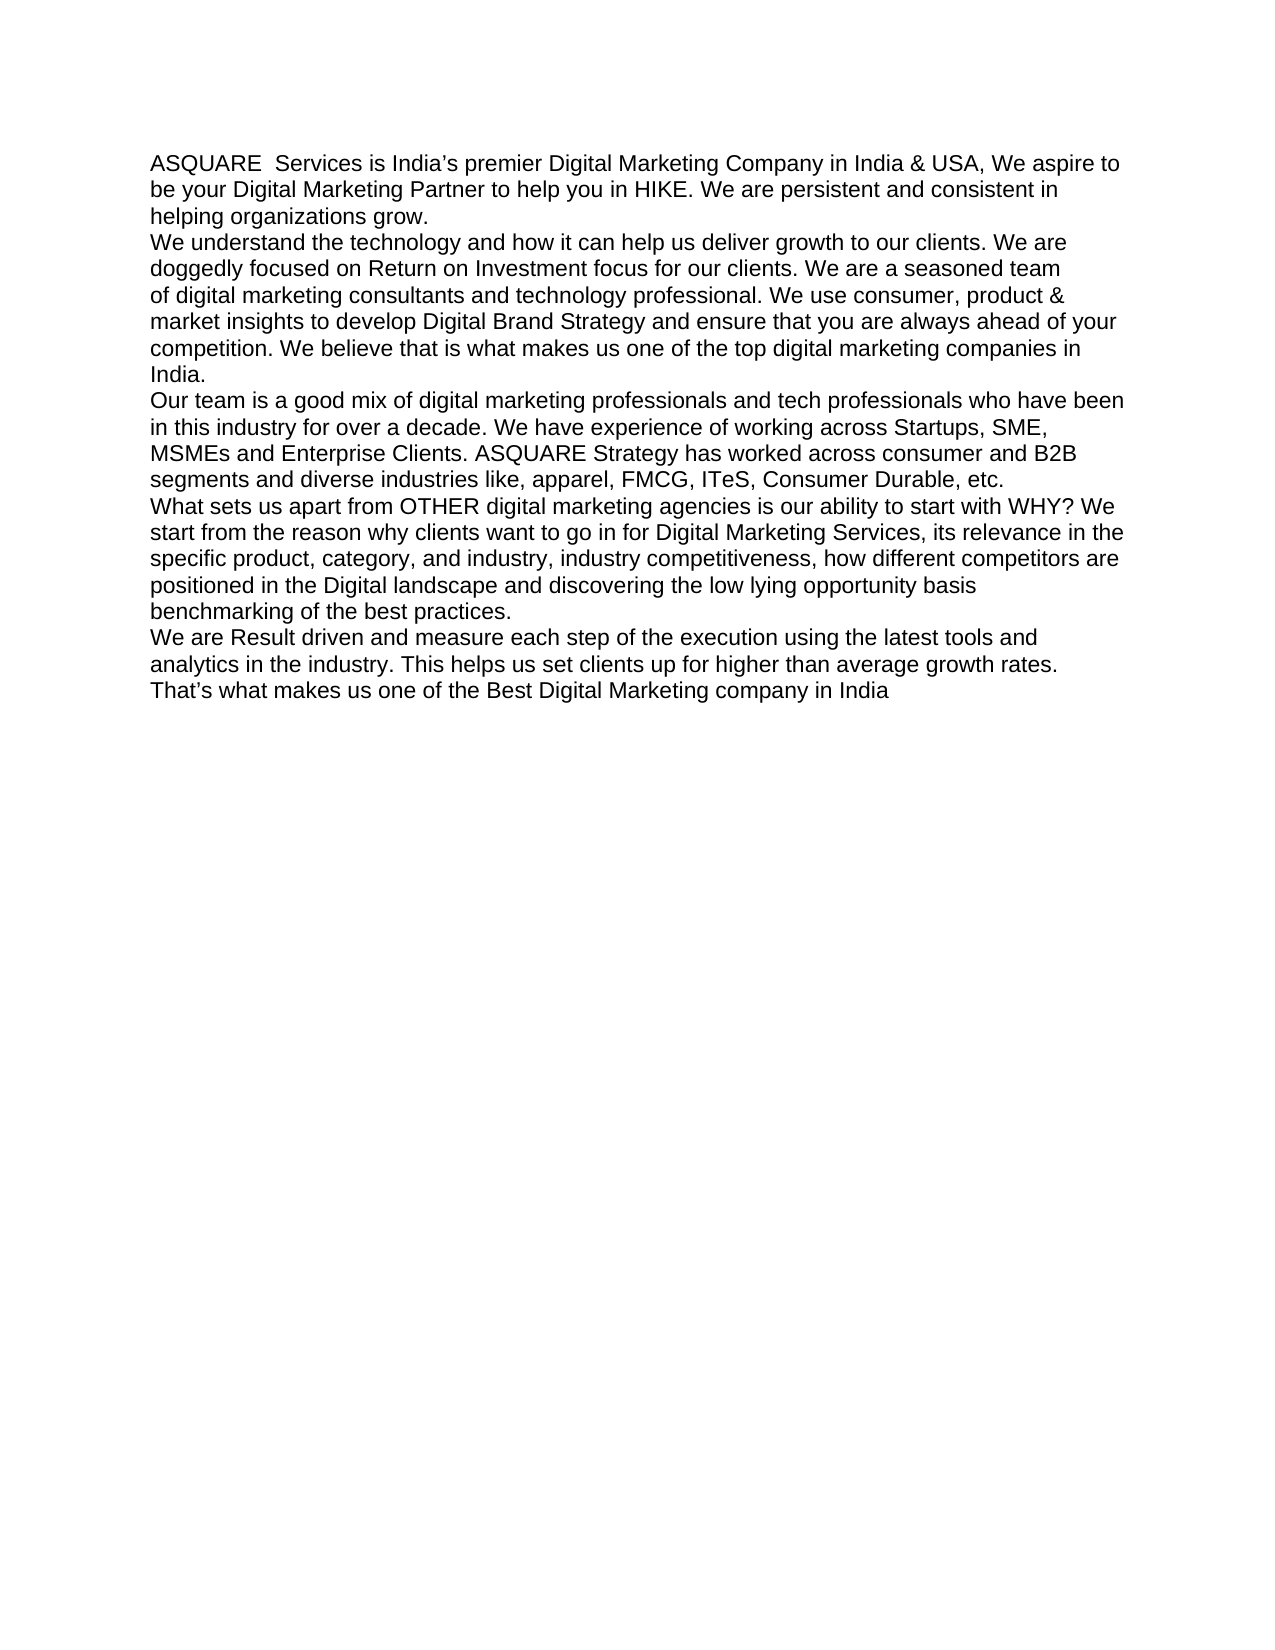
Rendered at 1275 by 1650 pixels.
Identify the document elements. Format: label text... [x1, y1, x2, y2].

text That’s what makes us one of the Best Digital Marketing company in India [150, 677, 1125, 703]
text Our team is a good mix of digital marketing professionals and tech professionals who have been in this industry for over a decade. We have experience of working across Startups, SME, MSMEs and Enterprise Clients. ASQUARE Strategy has worked across consumer and B2B segments and diverse industries like, apparel, FMCG, ITeS, Consumer Durable, etc. [150, 387, 1125, 493]
text We understand the technology and how it can help us deliver growth to our clients. We are doggedly focused on Return on Investment focus for our clients. We are a seasoned team of digital marketing consultants and technology professional. We use consumer, product & market insights to develop Digital Brand Strategy and ensure that you are always ahead of your competition. We believe that is what makes us one of the top digital marketing companies in India. [150, 229, 1125, 387]
text We are Result driven and measure each step of the execution using the latest tools and analytics in the industry. This helps us set clients up for higher than average growth rates. [150, 624, 1125, 677]
text ASQUARE Services is India’s premier Digital Marketing Company in India & USA, We aspire to be your Digital Marketing Partner to help you in HIKE. We are persistent and consistent in helping organizations grow. [150, 150, 1125, 229]
text What sets us apart from OTHER digital marketing agencies is our ability to start with WHY? We start from the reason why clients want to go in for Digital Marketing Services, its relevance in the specific product, category, and industry, industry competitiveness, how different competitors are positioned in the Digital landscape and discovering the low lying opportunity basis benchmarking of the best practices. [150, 493, 1125, 624]
